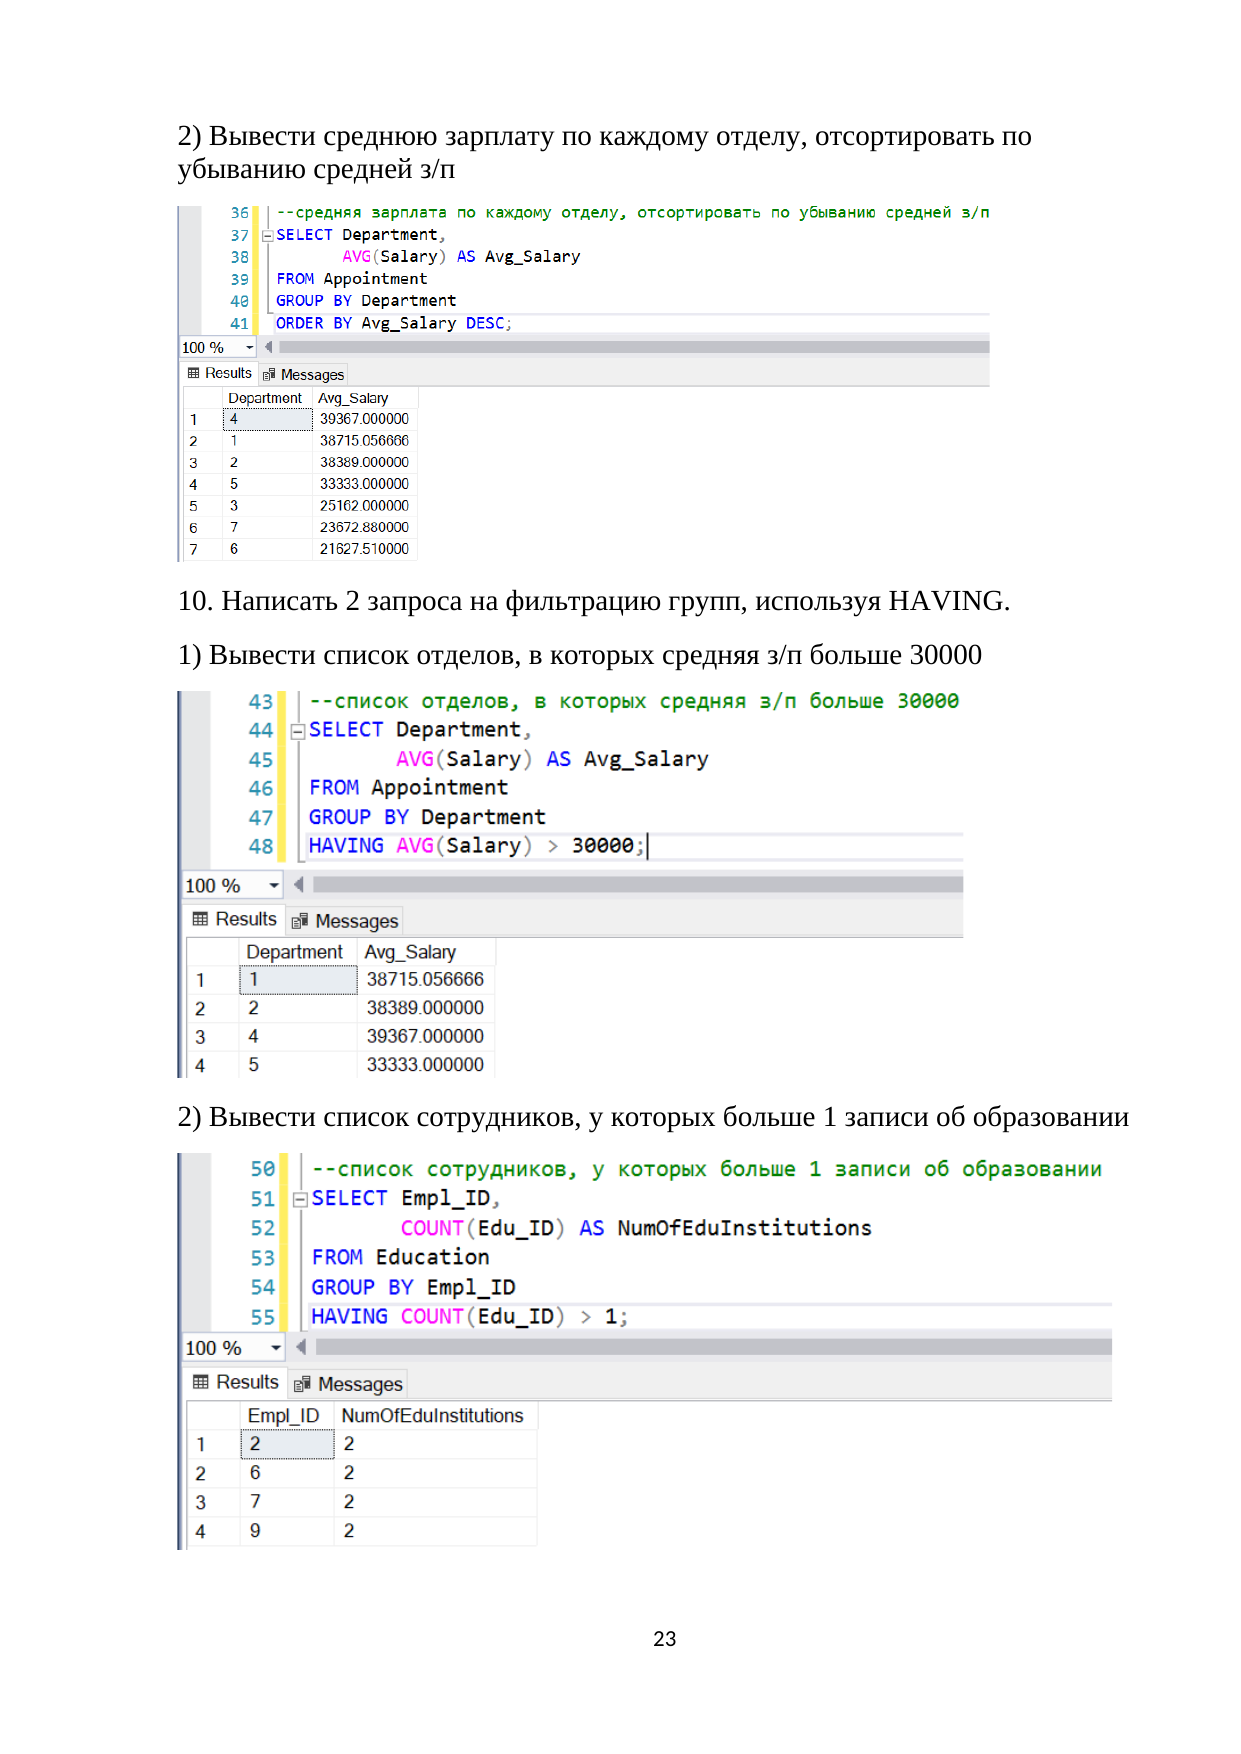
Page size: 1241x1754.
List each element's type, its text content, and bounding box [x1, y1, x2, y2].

text 2) Вывести среднюю зарплату по каждому отделу, отсортировать по убыванию средней з/п [177, 118, 1152, 185]
text 1) Вывести список отделов, в которых средняя з/п больше 30000 [177, 637, 1152, 671]
text 10. Написать 2 запроса на фильтрацию групп, используя HAVING. [177, 583, 1152, 616]
picture [177, 206, 990, 562]
picture [177, 691, 964, 1078]
text 2) Вывести список сотрудников, у которых больше 1 записи об образовании [177, 1099, 1152, 1132]
picture [177, 1153, 1113, 1550]
